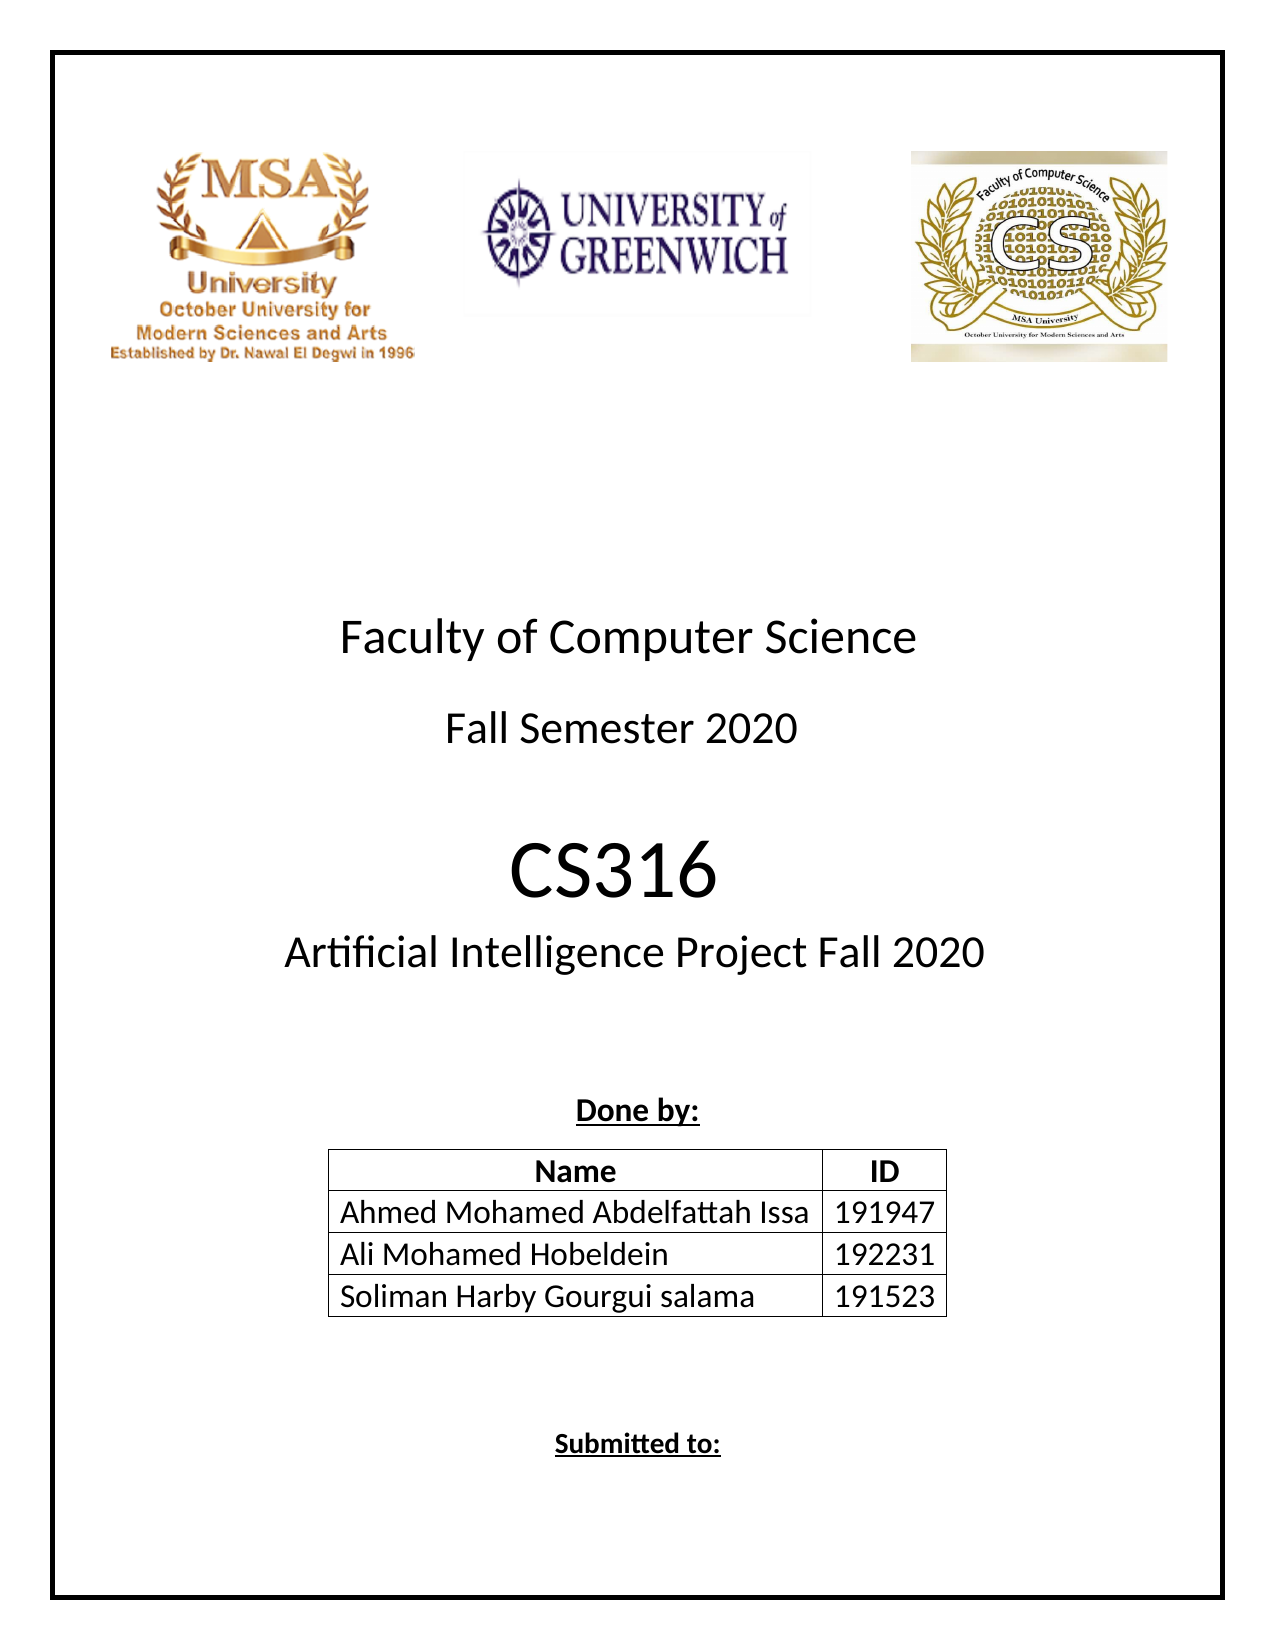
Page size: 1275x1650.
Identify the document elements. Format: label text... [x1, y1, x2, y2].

text Artificial Intelligence Project Fall 2020 [150, 923, 1125, 979]
table_cell Soliman Harby Gourgui salama [329, 1275, 822, 1316]
table_cell 191947 [823, 1191, 946, 1232]
table_cell 191523 [823, 1275, 946, 1316]
table_cell 192231 [823, 1233, 946, 1274]
text Faculty of Computer Science [225, 605, 946, 666]
picture [911, 151, 1168, 362]
text Done by: [150, 1089, 1125, 1130]
table_cell Ahmed Mohamed Abdelfattah Issa [329, 1191, 822, 1232]
table_header ID [823, 1150, 946, 1190]
table_header Name [329, 1150, 822, 1190]
text Fall Semester 2020 [434, 699, 1125, 755]
table_cell Ali Mohamed Hobeldein [329, 1233, 822, 1274]
picture [463, 151, 812, 317]
text CS316 [509, 817, 1125, 918]
text Submitted to: [150, 1425, 1125, 1461]
picture [91, 151, 432, 362]
